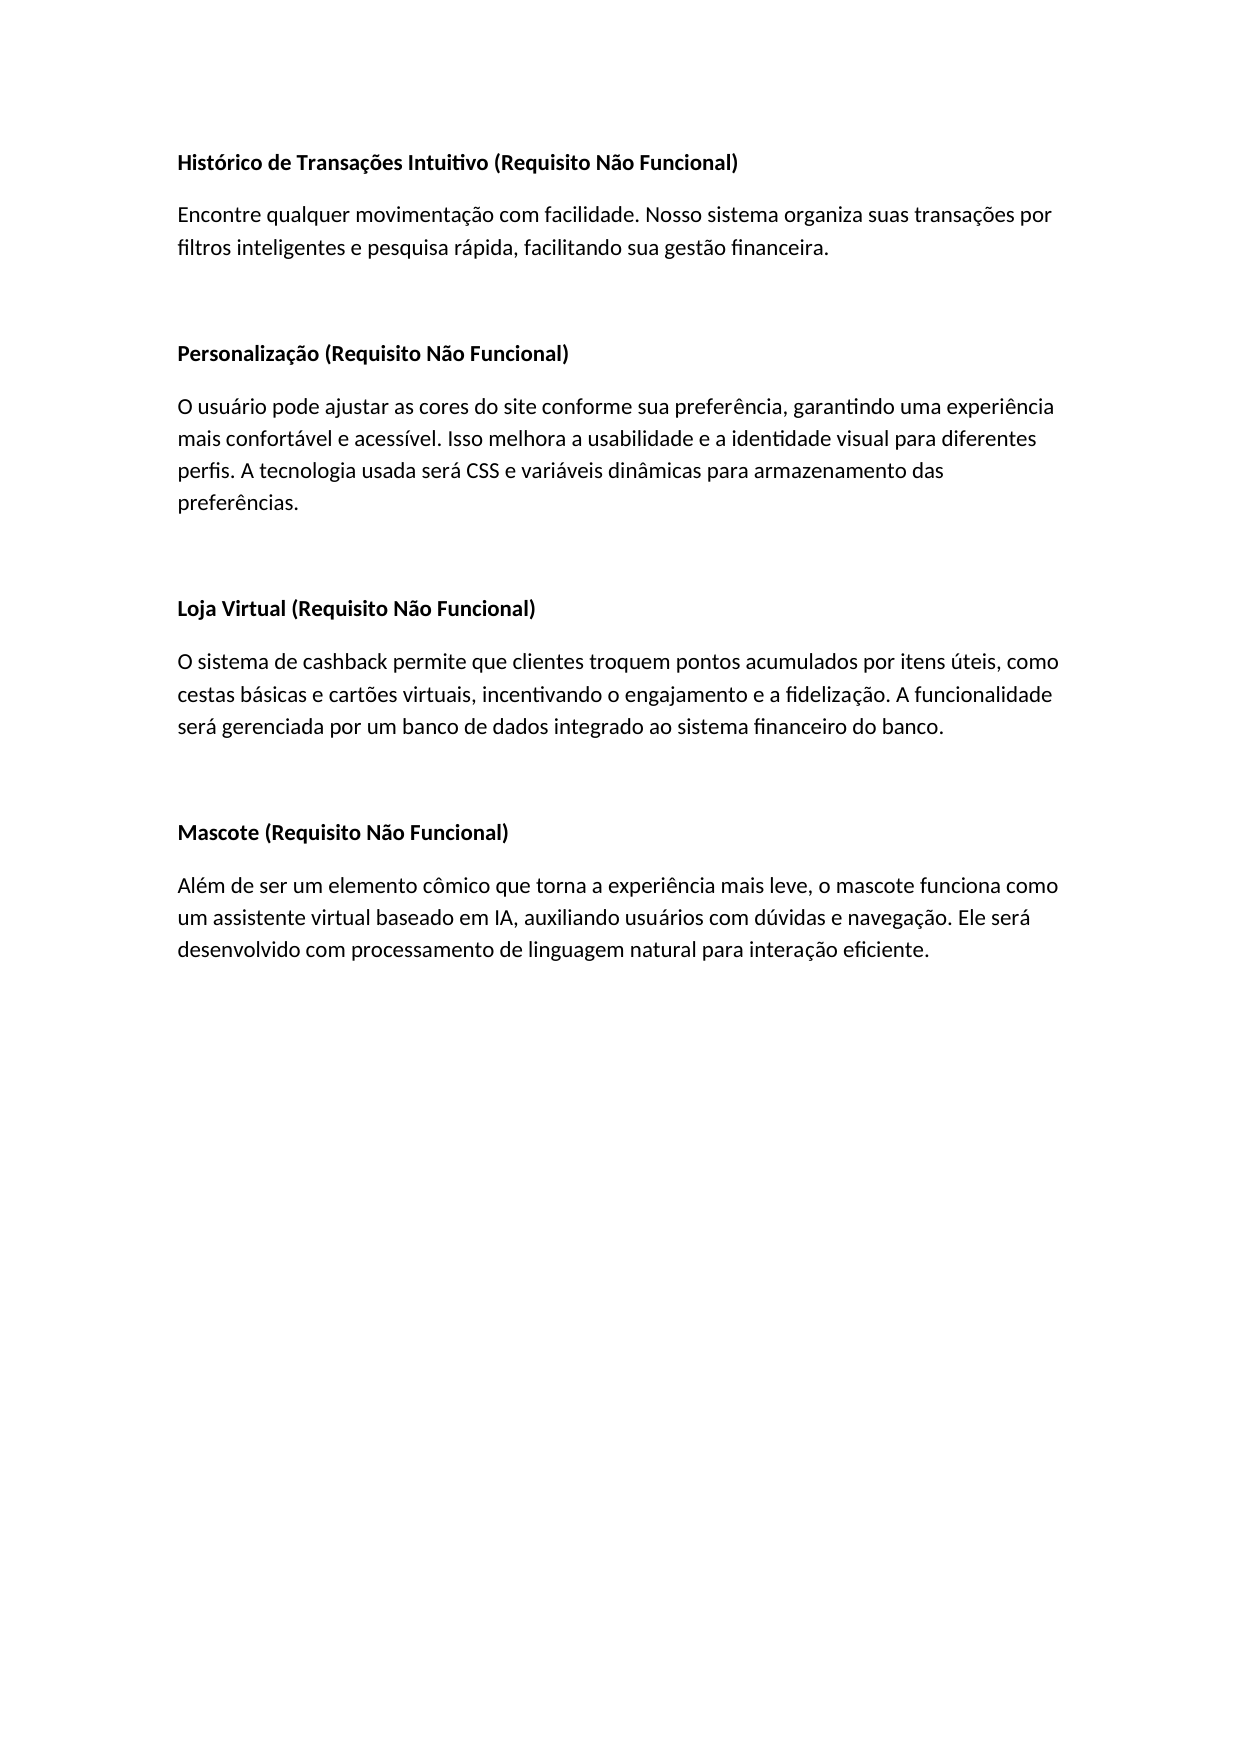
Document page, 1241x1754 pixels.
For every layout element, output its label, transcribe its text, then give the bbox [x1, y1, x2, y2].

text Personalização (Requisito Não Funcional) [177, 339, 1063, 367]
text Além de ser um elemento cômico que torna a experiência mais leve, o mascote funciona como um assistente virtual baseado em IA, auxiliando usuários com dúvidas e navegação. Ele será desenvolvido com processamento de linguagem natural para interação eficiente. [177, 871, 1063, 963]
text O usuário pode ajustar as cores do site conforme sua preferência, garantindo uma experiência mais confortável e acessível. Isso melhora a usabilidade e a identidade visual para diferentes perfis. A tecnologia usada será CSS e variáveis dinâmicas para armazenamento das preferências. [177, 392, 1063, 516]
text Histórico de Transações Intuitivo (Requisito Não Funcional) [177, 148, 1063, 176]
text Encontre qualquer movimentação com facilidade. Nosso sistema organiza suas transações por filtros inteligentes e pesquisa rápida, facilitando sua gestão financeira. [177, 201, 1063, 261]
text Loja Virtual (Requisito Não Funcional) [177, 594, 1063, 622]
text O sistema de cashback permite que clientes troquem pontos acumulados por itens úteis, como cestas básicas e cartões virtuais, incentivando o engajamento e a fidelização. A funcionalidade será gerenciada por um banco de dados integrado ao sistema financeiro do banco. [177, 647, 1063, 740]
text Mascote (Requisito Não Funcional) [177, 818, 1063, 846]
